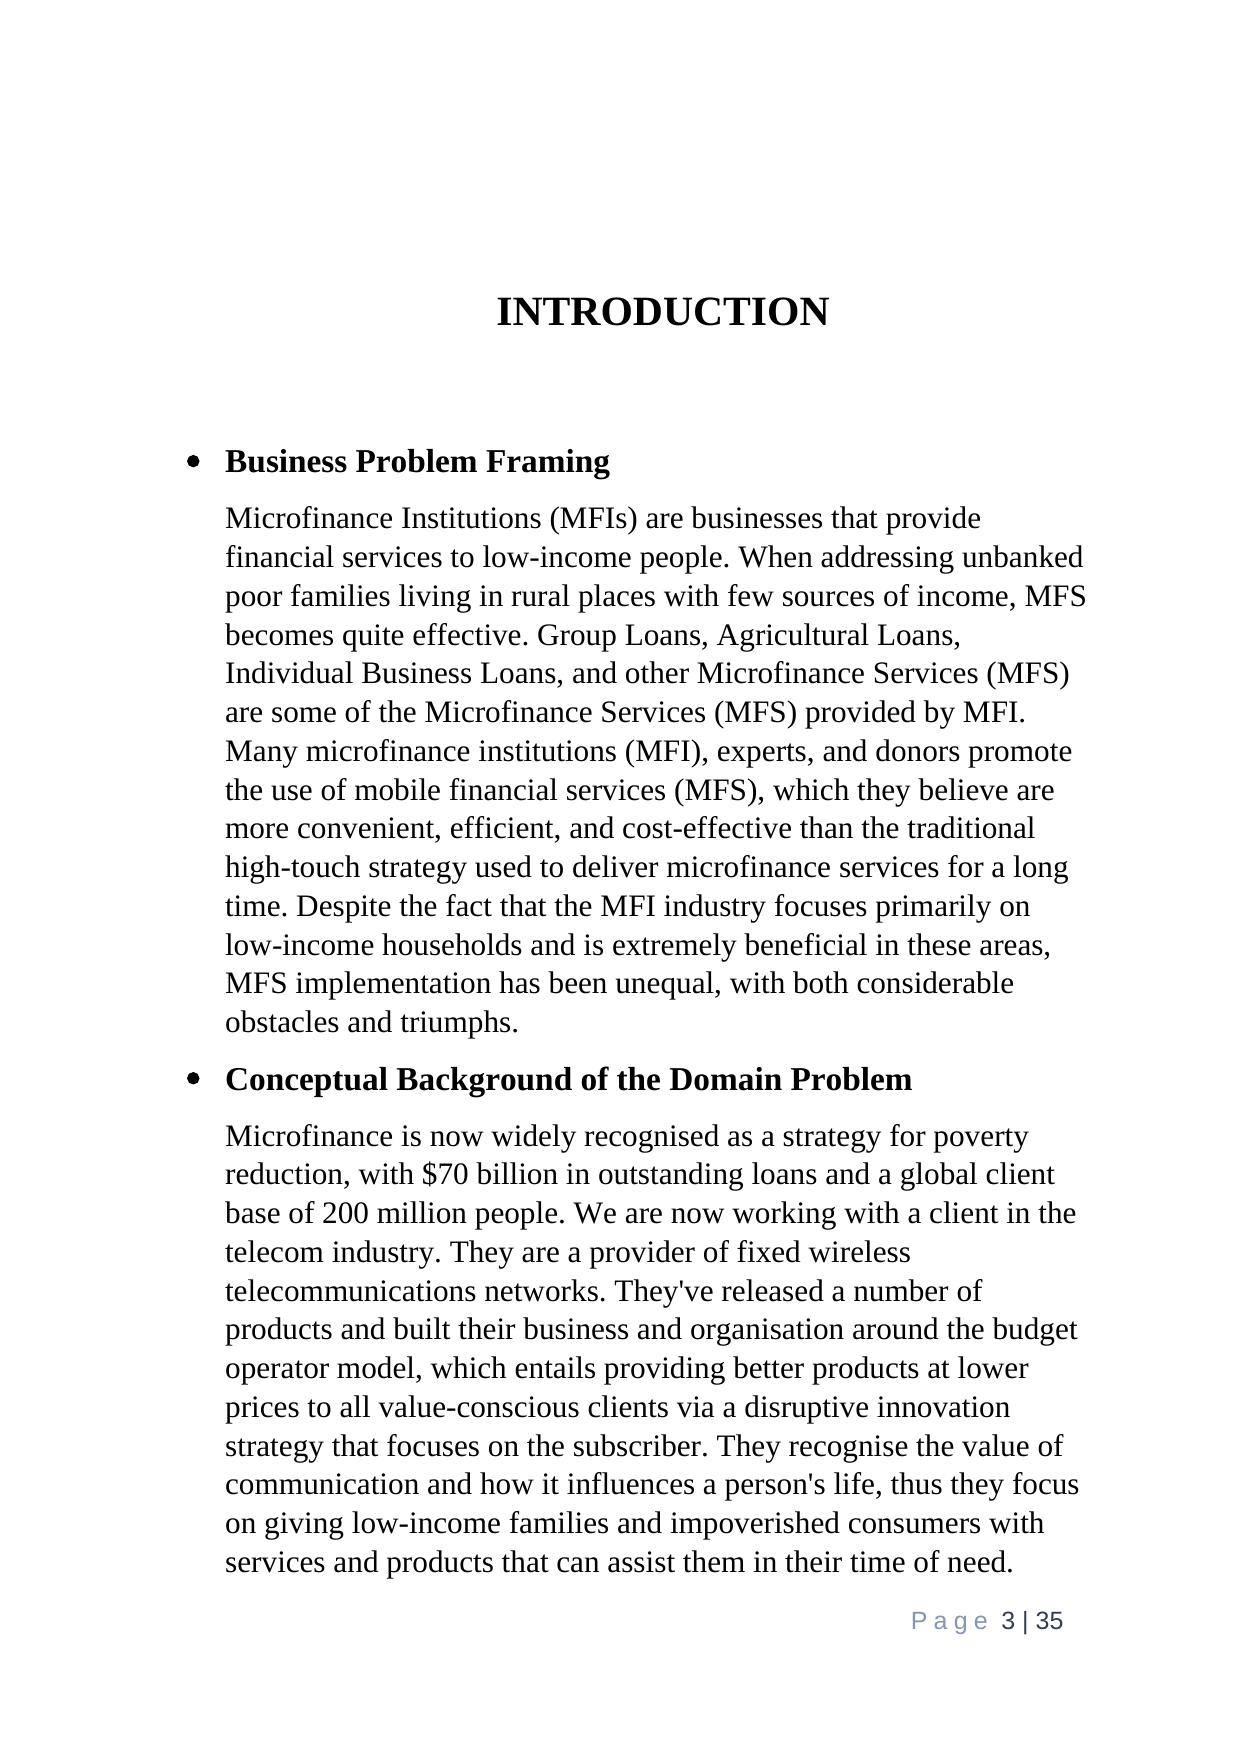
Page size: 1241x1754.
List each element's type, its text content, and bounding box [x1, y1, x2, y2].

list Conceptual Background of the Domain Problem [187, 1059, 1090, 1097]
text Microfinance Institutions (MFIs) are businesses that provide financial services to low-income people. When addressing unbanked poor families living in rural places with few sources of income, MFS becomes quite effective. Group Loans, Agricultural Loans, Individual Business Loans, and other Microfinance Services (MFS) are some of the Microfinance Services (MFS) provided by MFI. Many microfinance institutions (MFI), experts, and donors promote the use of mobile financial services (MFS), which they believe are more convenient, efficient, and cost-effective than the traditional high-touch strategy used to deliver microfinance services for a long time. Despite the fact that the MFI industry focuses primarily on low-income households and is extremely beneficial in these areas, MFS implementation has been unequal, with both considerable obstacles and triumphs. [225, 500, 1090, 1039]
list INTRODUCTION [225, 287, 1090, 334]
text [225, 1117, 1090, 1579]
list Business Problem Framing [187, 442, 1090, 480]
